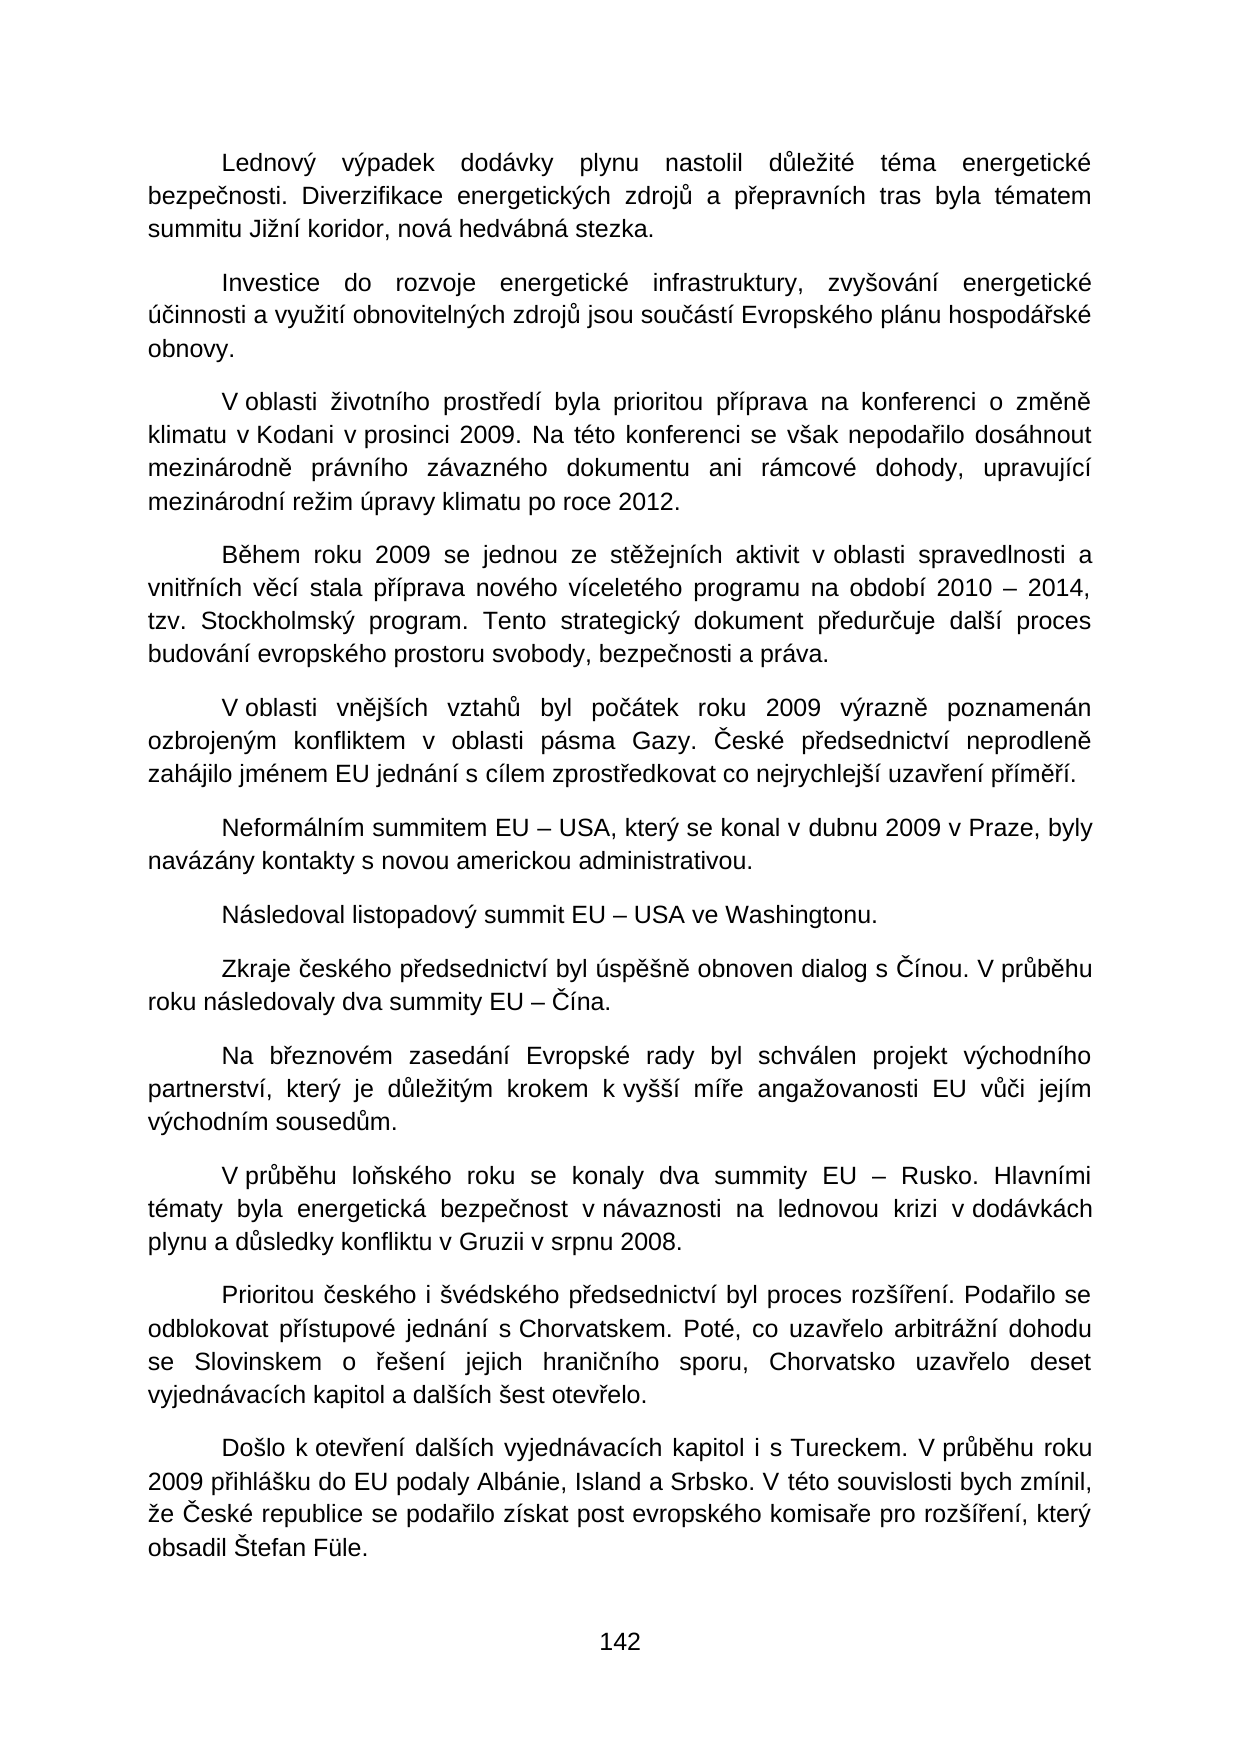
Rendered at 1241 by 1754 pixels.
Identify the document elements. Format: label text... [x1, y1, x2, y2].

text Prioritou českého i švédského předsednictví byl proces rozšíření. Podařilo se odblokovat přístupové jednání s Chorvatskem. Poté, co uzavřelo arbitrážní dohodu se Slovinskem o řešení jejich hraničního sporu, Chorvatsko uzavřelo deset vyjednávacích kapitol a dalších šest otevřelo. [148, 1281, 1093, 1408]
text Na březnovém zasedání Evropské rady byl schválen projekt východního partnerství, který je důležitým krokem k vyšší míře angažovanosti EU vůči jejím východním sousedům. [148, 1041, 1093, 1136]
text Během roku 2009 se jednou ze stěžejních aktivit v oblasti spravedlnosti a vnitřních věcí stala příprava nového víceletého programu na období 2010 – 2014, tzv. Stockholmský program. Tento strategický dokument předurčuje další proces budování evropského prostoru svobody, bezpečnosti a práva. [148, 540, 1093, 668]
text Zkraje českého předsednictví byl úspěšně obnoven dialog s Čínou. V průběhu roku následovaly dva summity EU – Čína. [148, 954, 1093, 1016]
text V průběhu loňského roku se konaly dva summity EU – Rusko. Hlavními tématy byla energetická bezpečnost v návaznosti na lednovou krizi v dodávkách plynu a důsledky konfliktu v Gruzii v srpnu 2008. [148, 1161, 1093, 1255]
text V oblasti vnějších vztahů byl počátek roku 2009 výrazně poznamenán ozbrojeným konfliktem v oblasti pásma Gazy. České předsednictví neprodleně zahájilo jménem EU jednání s cílem zprostředkovat co nejrychlejší uzavření příměří. [148, 693, 1093, 788]
text Investice do rozvoje energetické infrastruktury, zvyšování energetické účinnosti a využití obnovitelných zdrojů jsou součástí Evropského plánu hospodářské obnovy. [148, 267, 1093, 362]
text Lednový výpadek dodávky plynu nastolil důležité téma energetické bezpečnosti. Diverzifikace energetických zdrojů a přepravních tras byla tématem summitu Jižní koridor, nová hedvábná stezka. [148, 148, 1093, 242]
text Následoval listopadový summit EU – USA ve Washingtonu. [148, 900, 1093, 929]
text V oblasti životního prostředí byla prioritou příprava na konferenci o změně klimatu v Kodani v prosinci 2009. Na této konferenci se však nepodařilo dosáhnout mezinárodně právního závazného dokumentu ani rámcové dohody, upravující mezinárodní režim úpravy klimatu po roce 2012. [148, 387, 1093, 515]
text Neformálním summitem EU – USA, který se konal v dubnu 2009 v Praze, byly navázány kontakty s novou americkou administrativou. [148, 813, 1093, 875]
text Došlo k otevření dalších vyjednávacích kapitol i s Tureckem. V průběhu roku 2009 přihlášku do EU podaly Albánie, Island a Srbsko. V této souvislosti bych zmínil, že České republice se podařilo získat post evropského komisaře pro rozšíření, který obsadil Štefan Füle. [148, 1433, 1093, 1561]
